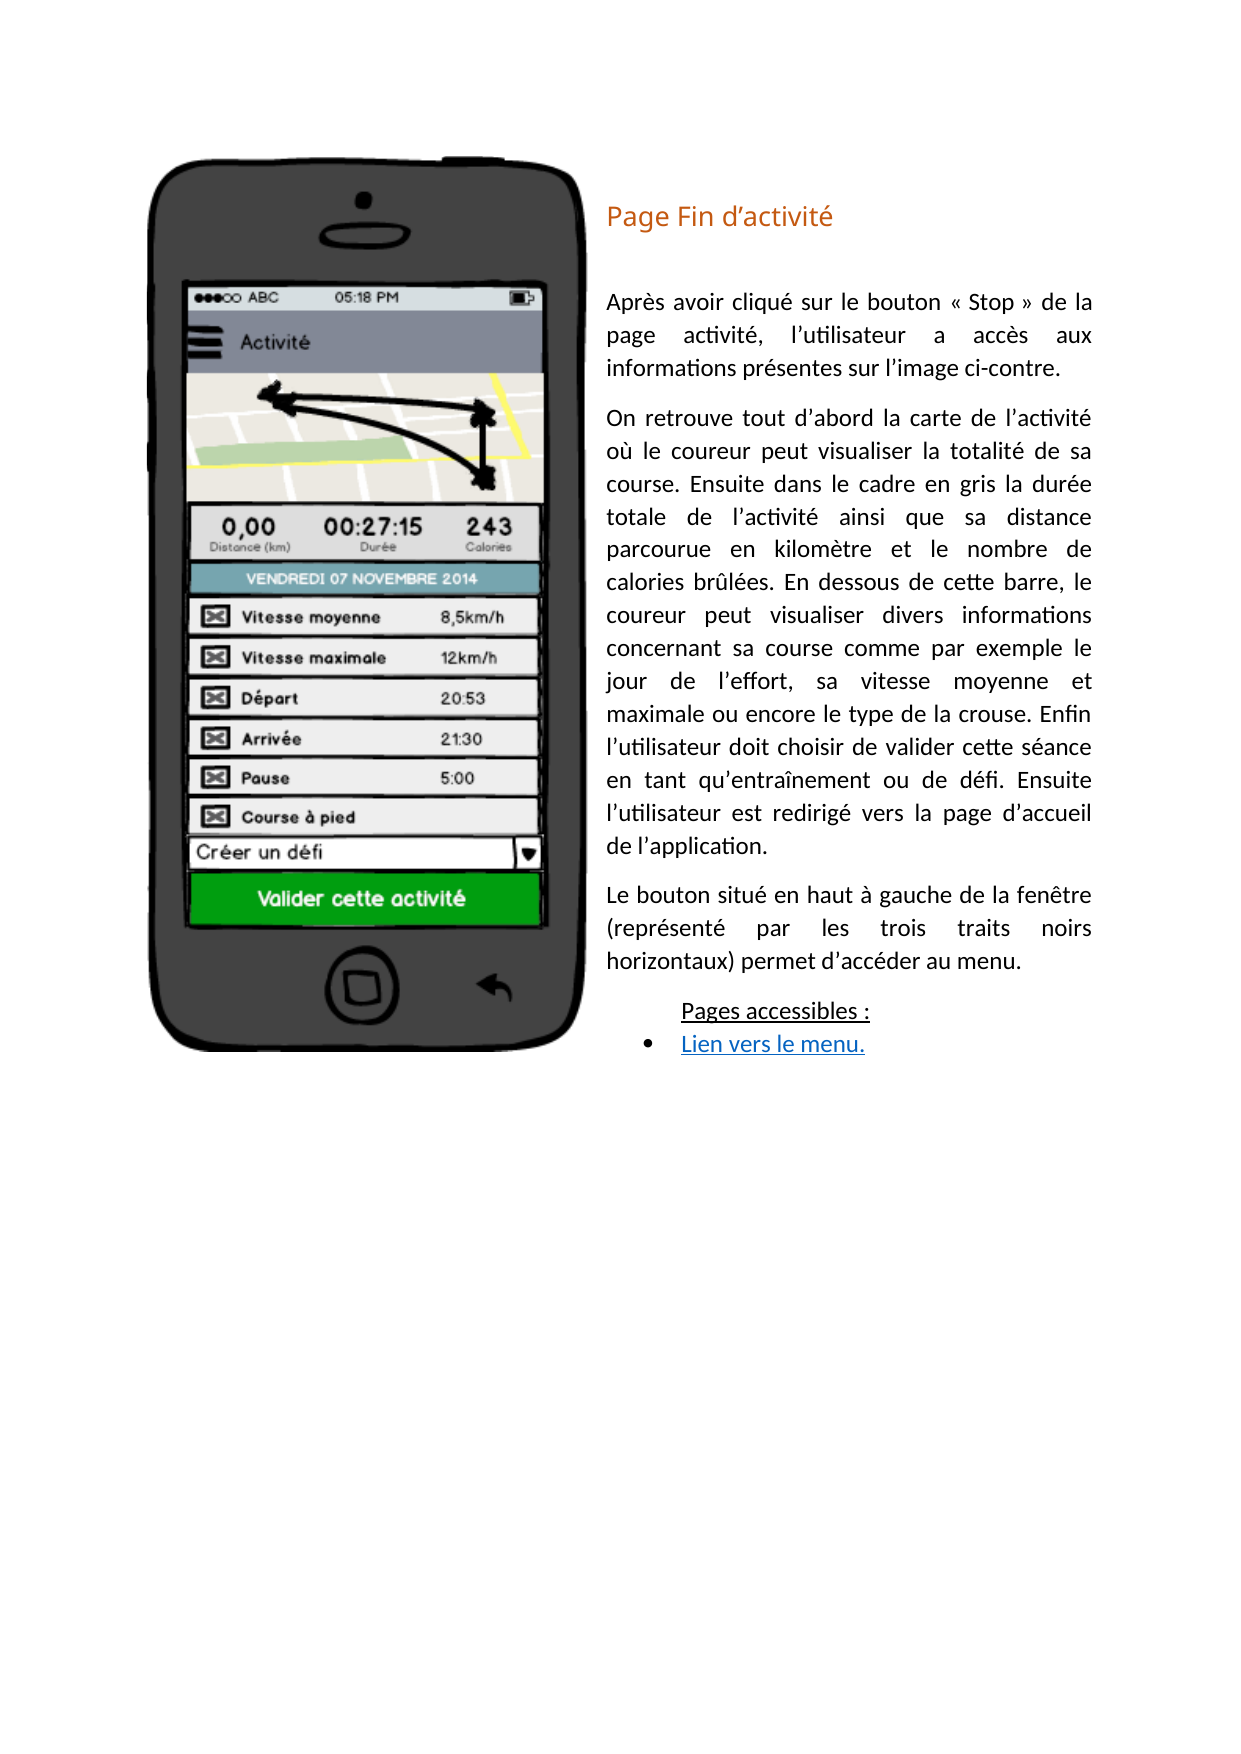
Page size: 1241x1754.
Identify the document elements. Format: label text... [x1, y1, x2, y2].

list Pages accessibles : [588, 995, 1093, 1025]
picture [146, 156, 588, 1052]
text Après avoir cliqué sur le bouton « Stop » de la page activité, l’utilisateur a accès aux informations présentes sur l’image ci-contre. [588, 287, 1093, 383]
subtitle Page Fin d’activité [588, 197, 1093, 234]
text On retrouve tout d’abord la carte de l’activité où le coureur peut visualiser la totalité de sa course. Ensuite dans le cadre en gris la durée totale de l’activité ainsi que sa distance parcourue en kilomètre et le nombre de calories brûlées. En dessous de cette barre, le coureur peut visualiser divers informations concernant sa course comme par exemple le jour de l’effort, sa vitesse moyenne et maximale ou encore le type de la crouse. Enfin l’utilisateur doit choisir de valider cette séance en tant qu’entraînement ou de défi. Ensuite l’utilisateur est redirigé vers la page d’accueil de l’application. [588, 402, 1093, 860]
text Le bouton situé en haut à gauche de la fenêtre (représenté par les trois traits noirs horizontaux) permet d’accéder au menu. [588, 879, 1093, 976]
list Lien vers le menu. [185, 1028, 1093, 1058]
